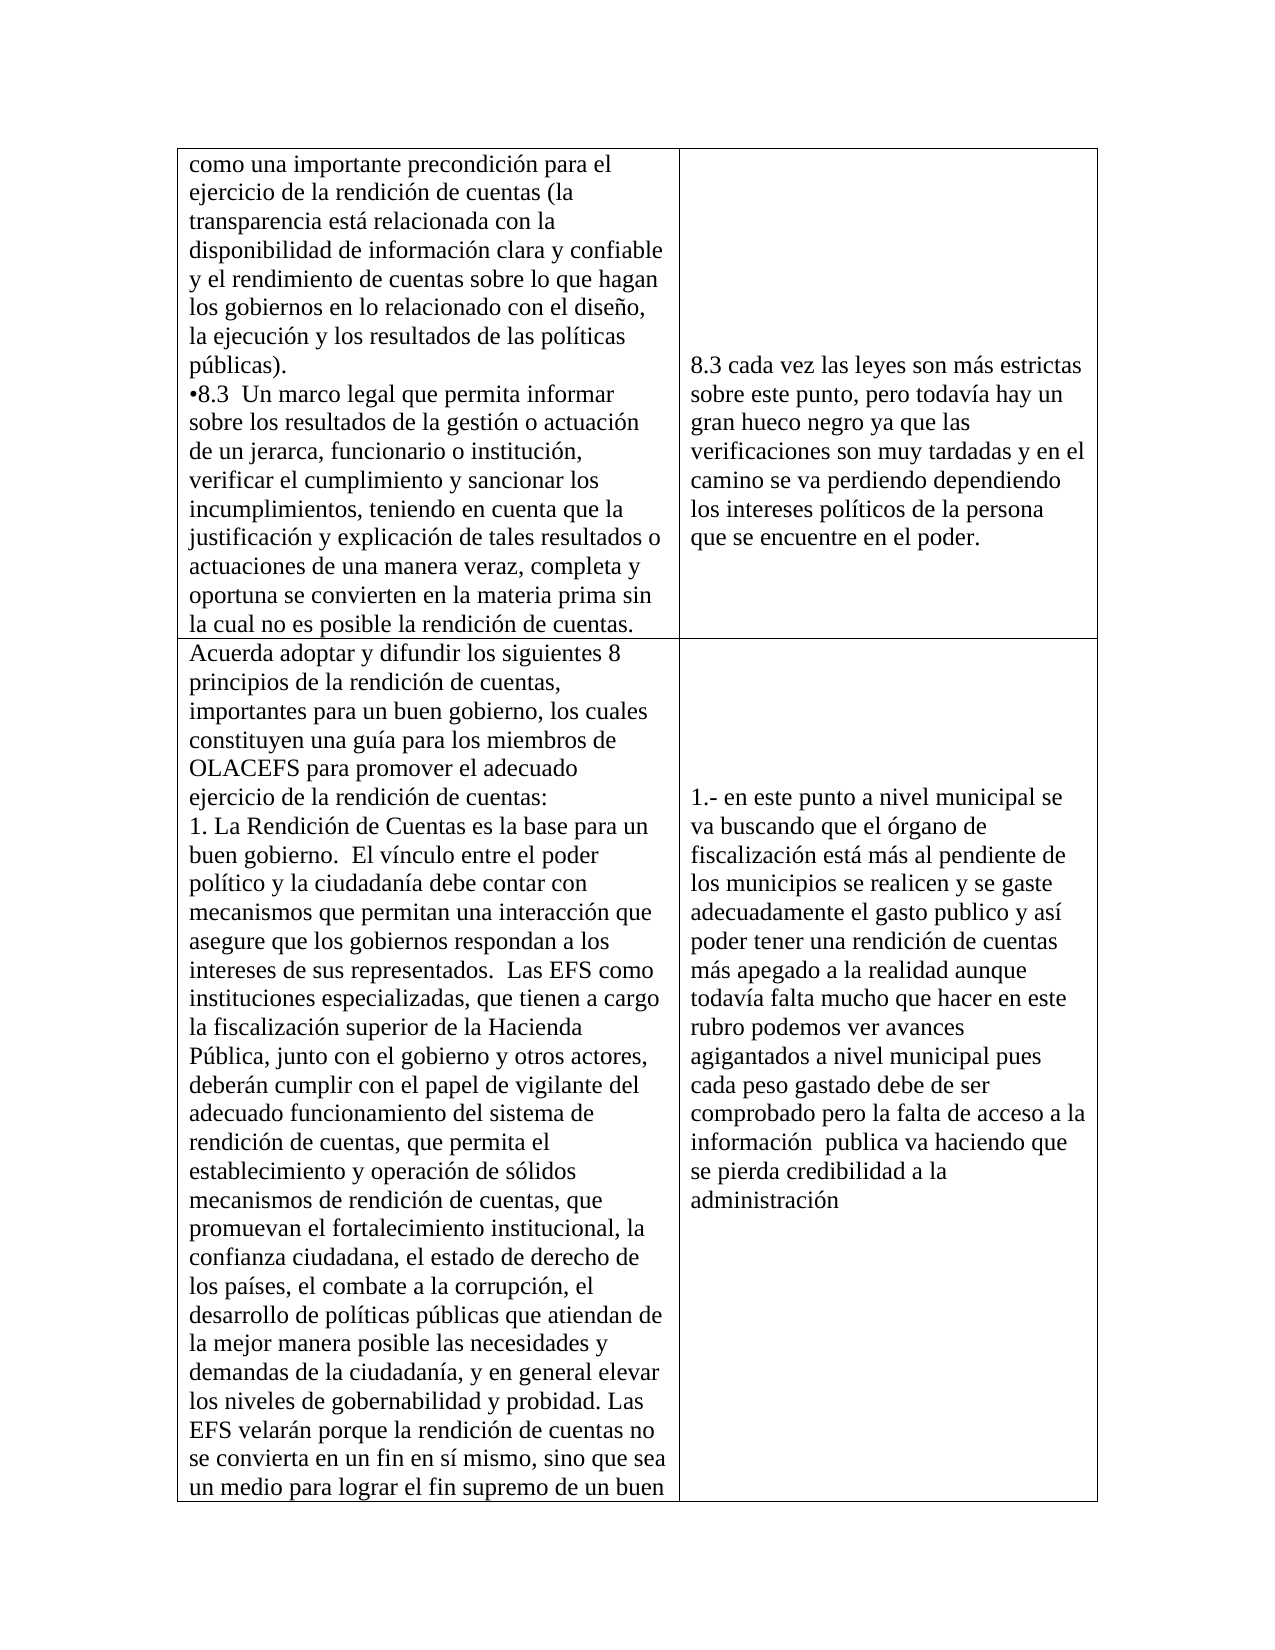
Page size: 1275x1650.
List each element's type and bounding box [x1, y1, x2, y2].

table_cell [680, 639, 1097, 1501]
table_cell [680, 149, 1097, 637]
table_cell [178, 639, 679, 1501]
table_cell [178, 149, 679, 637]
